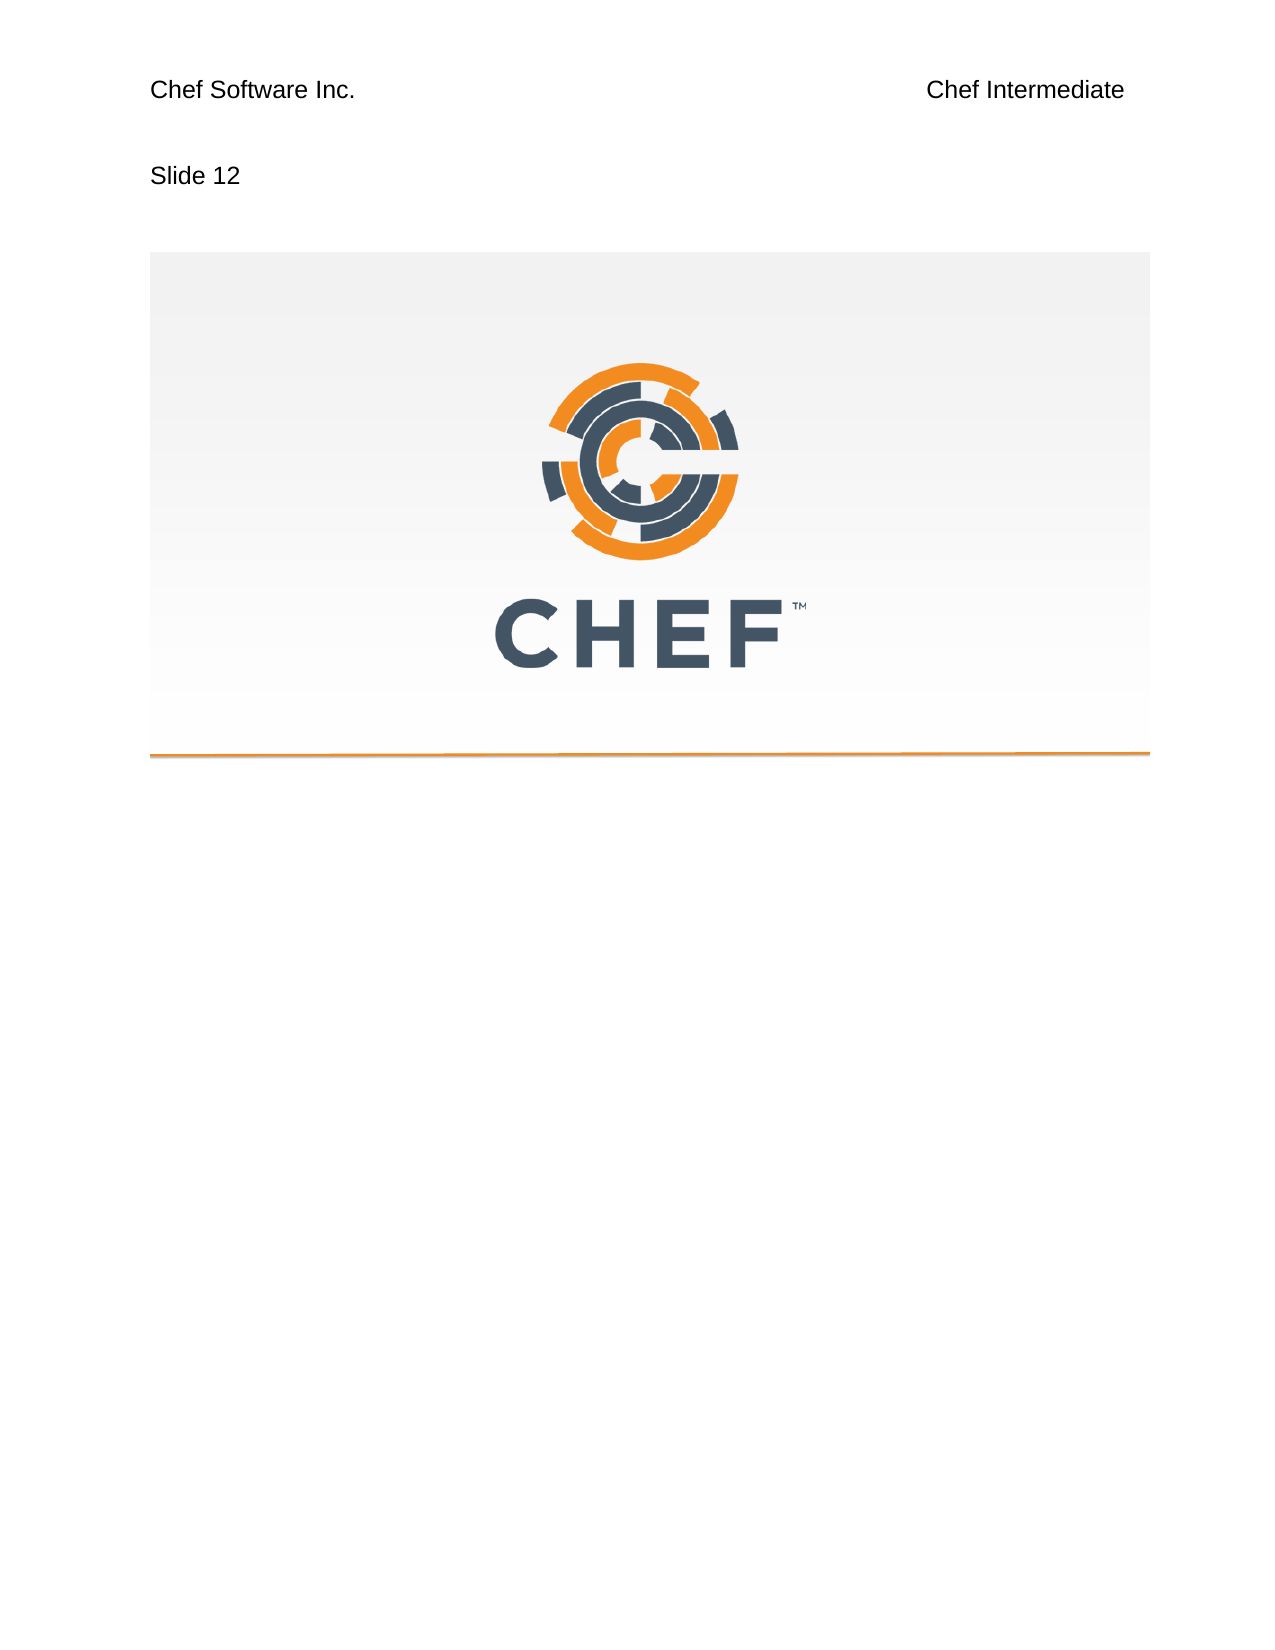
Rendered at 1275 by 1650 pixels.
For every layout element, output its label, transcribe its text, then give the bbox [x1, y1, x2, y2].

text Slide 12 [150, 161, 1125, 190]
